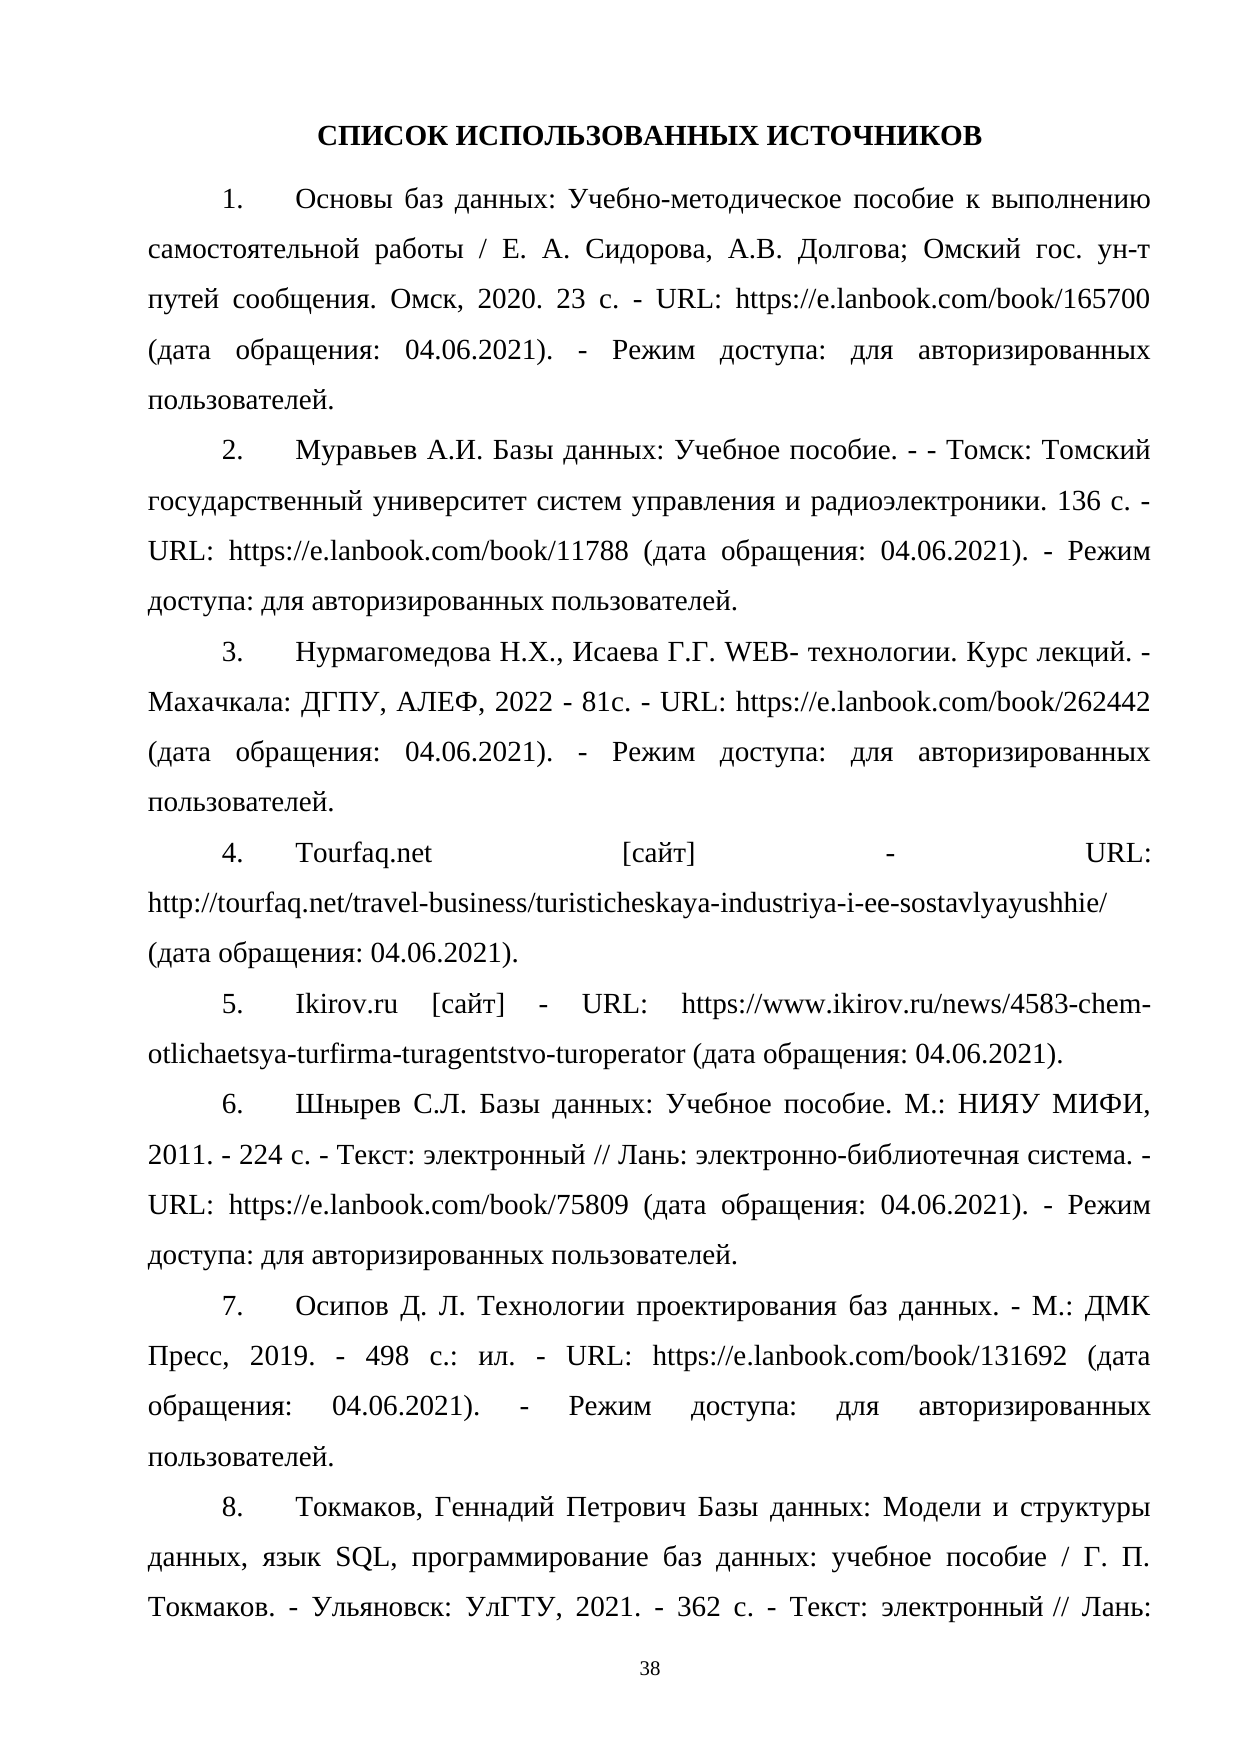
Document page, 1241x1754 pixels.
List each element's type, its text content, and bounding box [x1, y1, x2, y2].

list Ikirov.ru [сайт] - URL: https://www.ikirov.ru/news/4583-chem-otlichaetsya-turfirma-turagentstvo-turoperator (дата обращения: 04.06.2021). [148, 986, 1152, 1070]
list Основы баз данных: Учебно-методическое пособие к выполнению самостоятельной работы / Е. А. Сидорова, А.В. Долгова; Омский гос. ун-т путей сообщения. Омск, 2020. 23 с. - URL: https://e.lanbook.com/book/165700 (дата обращения: 04.06.2021). - Режим доступа: для авторизированных пользователей. [148, 181, 1152, 416]
list Tourfaq.net [сайт] - URL: http://tourfaq.net/travel-business/turisticheskaya-industriya-i-ee-sostavlyayushhie/ (дата обращения: 04.06.2021). [148, 835, 1152, 969]
subtitle СПИСОК ИСПОЛЬЗОВАННЫХ ИСТОЧНИКОВ [148, 118, 1152, 152]
list Муравьев А.И. Базы данных: Учебное пособие. - - Томск: Томский государственный университет систем управления и радиоэлектроники. 136 с. - URL: https://e.lanbook.com/book/11788 (дата обращения: 04.06.2021). - Режим доступа: для авторизированных пользователей. [148, 432, 1152, 617]
list Нурмагомедова Н.Х., Исаева Г.Г. WEB- технологии. Курс лекций. - Махачкала: ДГПУ, АЛЕФ, 2022 - 81с. - URL: https://e.lanbook.com/book/262442 (дата обращения: 04.06.2021). - Режим доступа: для авторизированных пользователей. [148, 634, 1152, 818]
list Шнырев С.Л. Базы данных: Учебное пособие. М.: НИЯУ МИФИ, 2011. - 224 с. - Текст: электронный // Лань: электронно-библиотечная система. - URL: https://e.lanbook.com/book/75809 (дата обращения: 04.06.2021). - Режим доступа: для авторизированных пользователей. [148, 1086, 1152, 1271]
list Осипов Д. Л. Технологии проектирования баз данных. - М.: ДМК Пресс, 2019. - 498 с.: ил. - URL: https://e.lanbook.com/book/131692 (дата обращения: 04.06.2021). - Режим доступа: для авторизированных пользователей. [148, 1288, 1152, 1472]
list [148, 1489, 1152, 1623]
